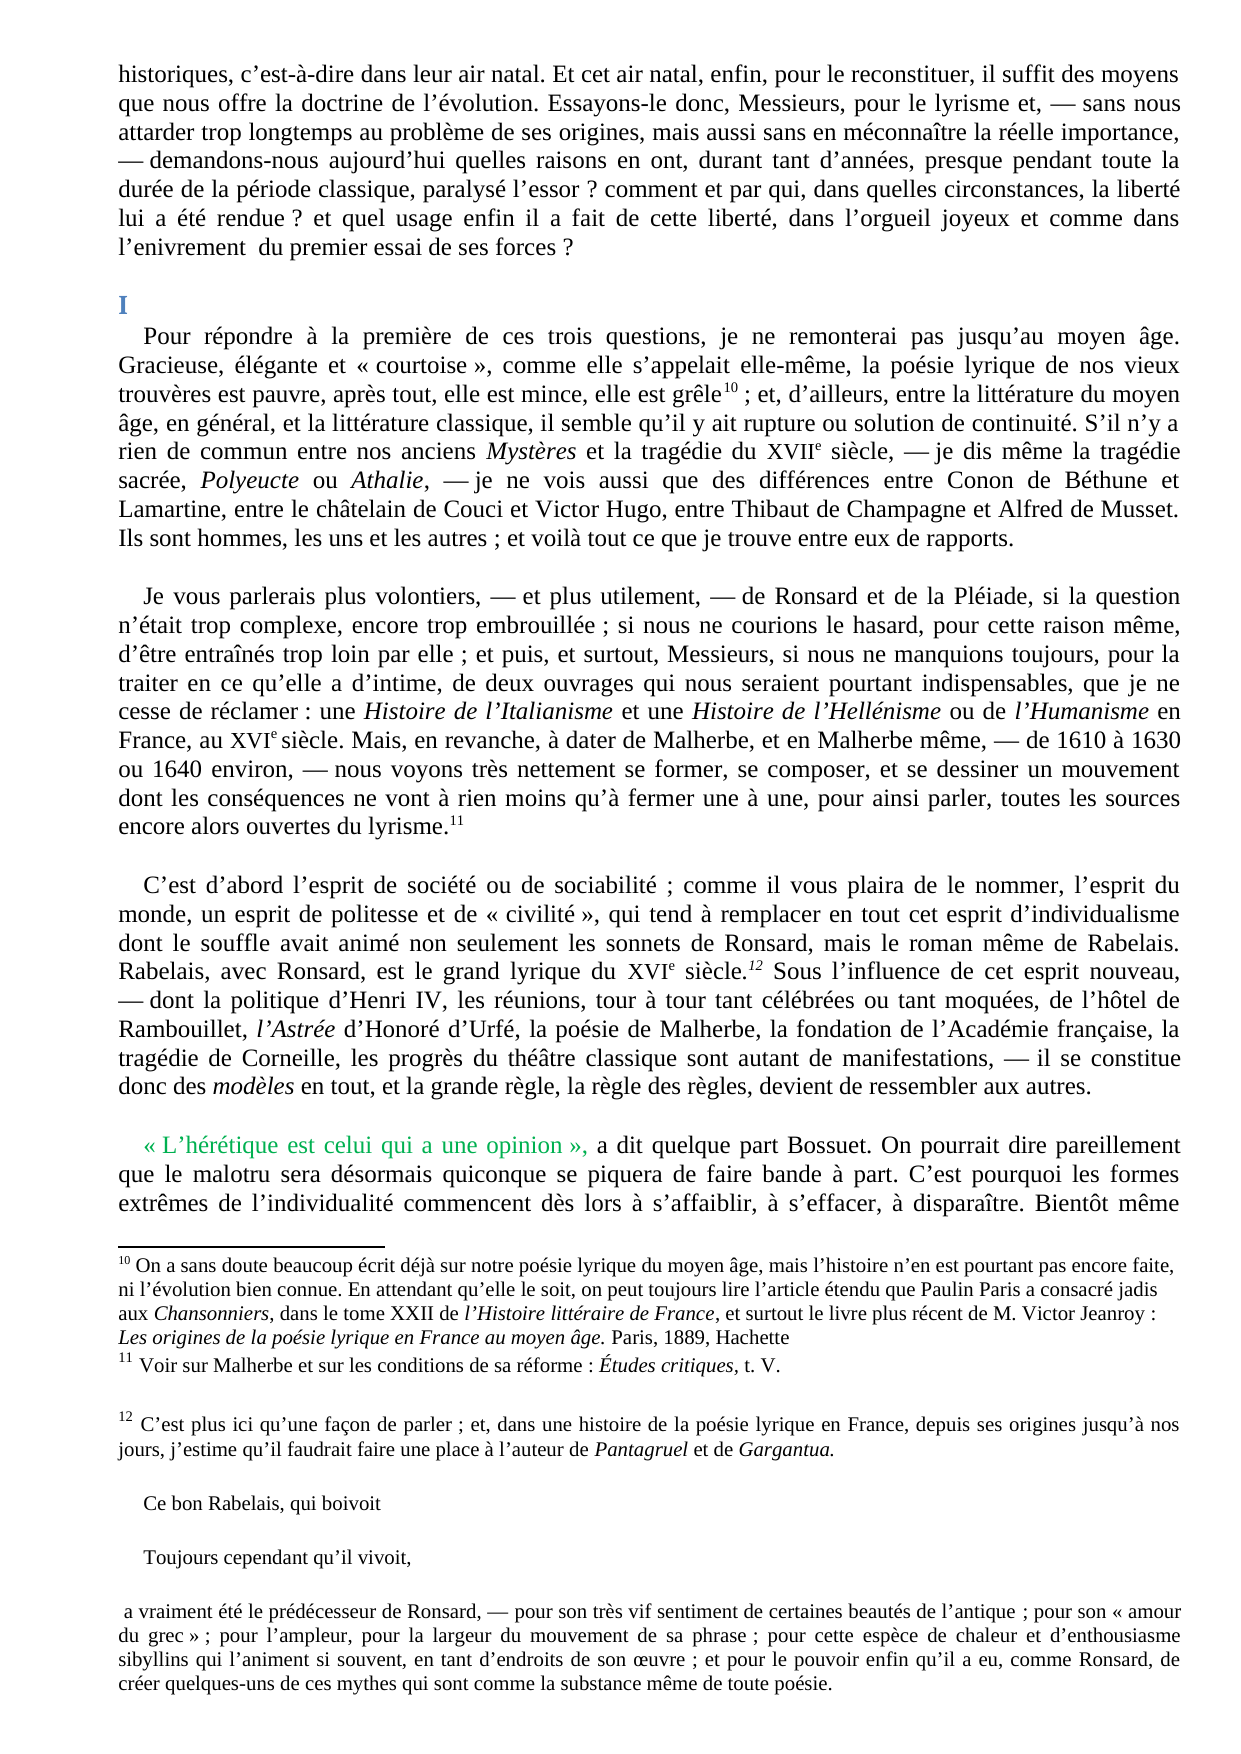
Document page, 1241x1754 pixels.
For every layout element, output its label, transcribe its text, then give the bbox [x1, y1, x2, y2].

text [118, 59, 1181, 260]
text C’est d’abord l’esprit de société ou de sociabilité ; comme il vous plaira de le nommer, l’esprit du monde, un esprit de politesse et de « civilité », qui tend à remplacer en tout cet esprit d’individualisme dont le souffle avait animé non seulement les sonnets de Ronsard, mais le roman même de Rabelais. Rabelais, avec Ronsard, est le grand lyrique du XVIe siècle. Sous l’influence de cet esprit nouveau, — dont la politique d’Henri IV, les réunions, tour à tour tant célébrées ou tant moquées, de l’hôtel de Rambouillet, l’Astrée d’Honoré d’Urfé, la poésie de Malherbe, la fondation de l’Académie française, la tragédie de Corneille, les progrès du théâtre classique sont autant de manifestations, — il se constitue donc des modèles en tout, et la grande règle, la règle des règles, devient de ressembler aux autres. [118, 870, 1181, 1100]
text Je vous parlerais plus volontiers, — et plus utilement, — de Ronsard et de la Pléiade, si la question n’était trop complexe, encore trop embrouillée ; si nous ne courions le hasard, pour cette raison même, d’être entraînés trop loin par elle ; et puis, et surtout, Messieurs, si nous ne manquions toujours, pour la traiter en ce qu’elle a d’intime, de deux ouvrages qui nous seraient pourtant indispensables, que je ne cesse de réclamer : une Histoire de l’Italianisme et une Histoire de l’Hellénisme ou de l’Humanisme en France, au XVIe siècle. Mais, en revanche, à dater de Malherbe, et en Malherbe même, — de 1610 à 1630 ou 1640 environ, — nous voyons très nettement se former, se composer, et se dessiner un mouvement dont les conséquences ne vont à rien moins qu’à fermer une à une, pour ainsi parler, toutes les sources encore alors ouvertes du lyrisme. [118, 581, 1181, 840]
subtitle I [118, 290, 1181, 321]
text « L’hérétique est celui qui a une opinion », a dit quelque part Bossuet. On pourrait dire pareillement que le malotru sera désormais quiconque se piquera de faire bande à part. C’est pourquoi les formes extrêmes de l’individualité commencent dès lors à s’affaiblir, à s’effacer, à disparaître. Bientôt même elles ne seront plus qu’un objet de raillerie publique, sous les noms de plus en plus fâcheux, et mal notés, mal portés, de bizarrerie, de singularité, de grossièreté. « Le Moi est haïssable », et il faut « qu’on le couvre ». Dire d’un homme qu’il est « singulier », c’est dire de lui qu’il est de « mauvaise compagnie » ; et, à ce propos, Messieurs, regardez-y bien, « misanthrope », sous la plume de Molière, est exactement synonyme d’« insociable » ou d’ « incivil ». Les vertus de commerce, ainsi qu’on les appelle, sont devenues les premières de toutes. On ne doit seulement plus rire ou pleurer, s’égayer ou s’indigner, se blesser ou s’amuser, que de certaines choses, et encore d’une certaine manière, déterminée, réglée, fixée par l’usage mondain. Comme on fait une certaine toilette, comme on passe un certain habit pour aller « dans le monde », il faut désormais qu’on revête un certain esprit. Deux gouttes d’eau ne sont pas plus semblables, — j’entends en apparence ; — et tout le monde finit par être un exemplaire, plus ou moins élégamment ou luxueusement relié, de tout ce qui s’enveloppe de qualités convenues sous le nom d’honnête homme. [118, 1130, 1181, 1216]
text Pour répondre à la première de ces trois questions, je ne remonterai pas jusqu’au moyen âge. Gracieuse, élégante et « courtoise », comme elle s’appelait elle-même, la poésie lyrique de nos vieux trouvères est pauvre, après tout, elle est mince, elle est grêle ; et, d’ailleurs, entre la littérature du moyen âge, en général, et la littérature classique, il semble qu’il y ait rupture ou solution de continuité. S’il n’y a rien de commun entre nos anciens Mystères et la tragédie du XVIIe siècle, — je dis même la tragédie sacrée, Polyeucte ou Athalie, — je ne vois aussi que des différences entre Conon de Béthune et Lamartine, entre le châtelain de Couci et Victor Hugo, entre Thibaut de Champagne et Alfred de Musset. Ils sont hommes, les uns et les autres ; et voilà tout ce que je trouve entre eux de rapports. [118, 321, 1181, 551]
